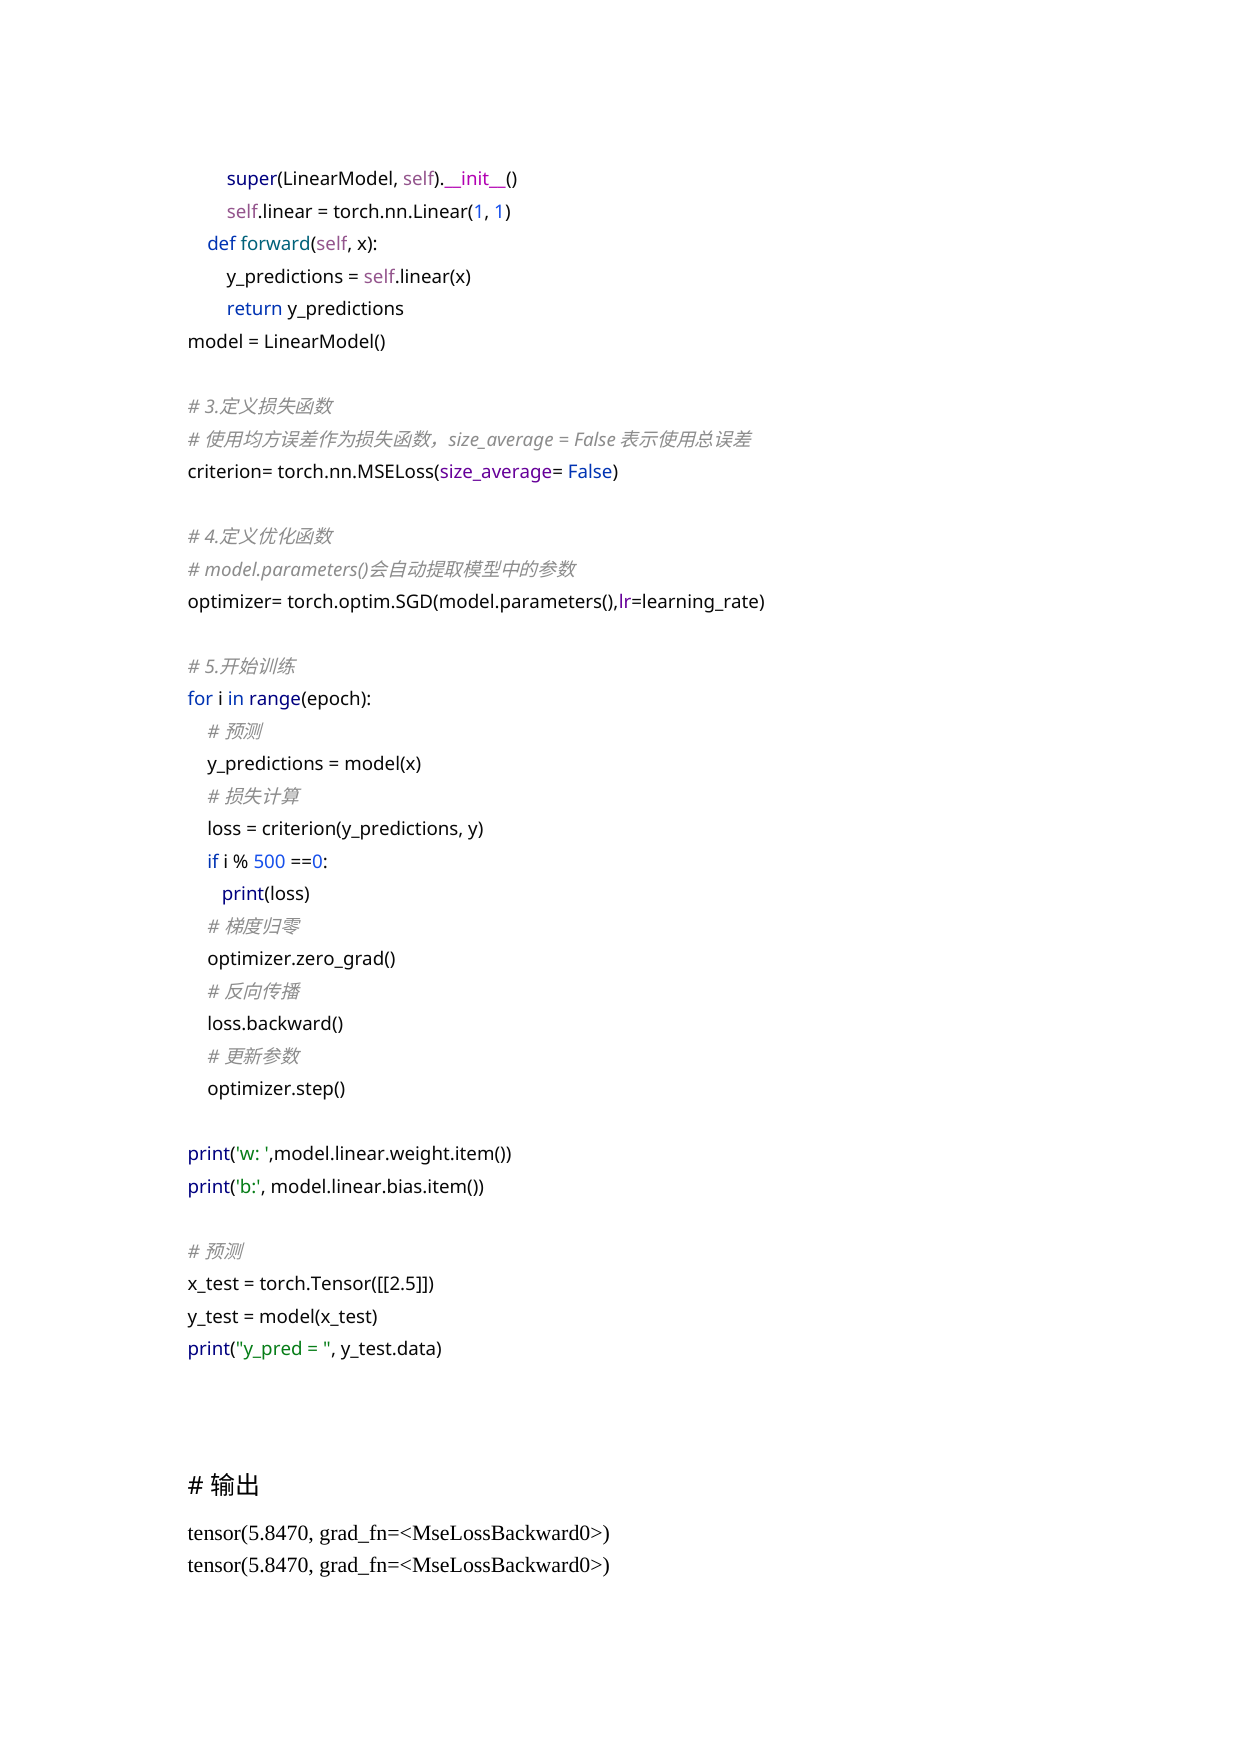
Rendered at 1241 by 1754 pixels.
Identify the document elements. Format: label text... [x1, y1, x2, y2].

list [187, 1549, 1053, 1581]
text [187, 162, 1053, 1364]
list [187, 1516, 1053, 1549]
list # 输出 [187, 1451, 1053, 1516]
